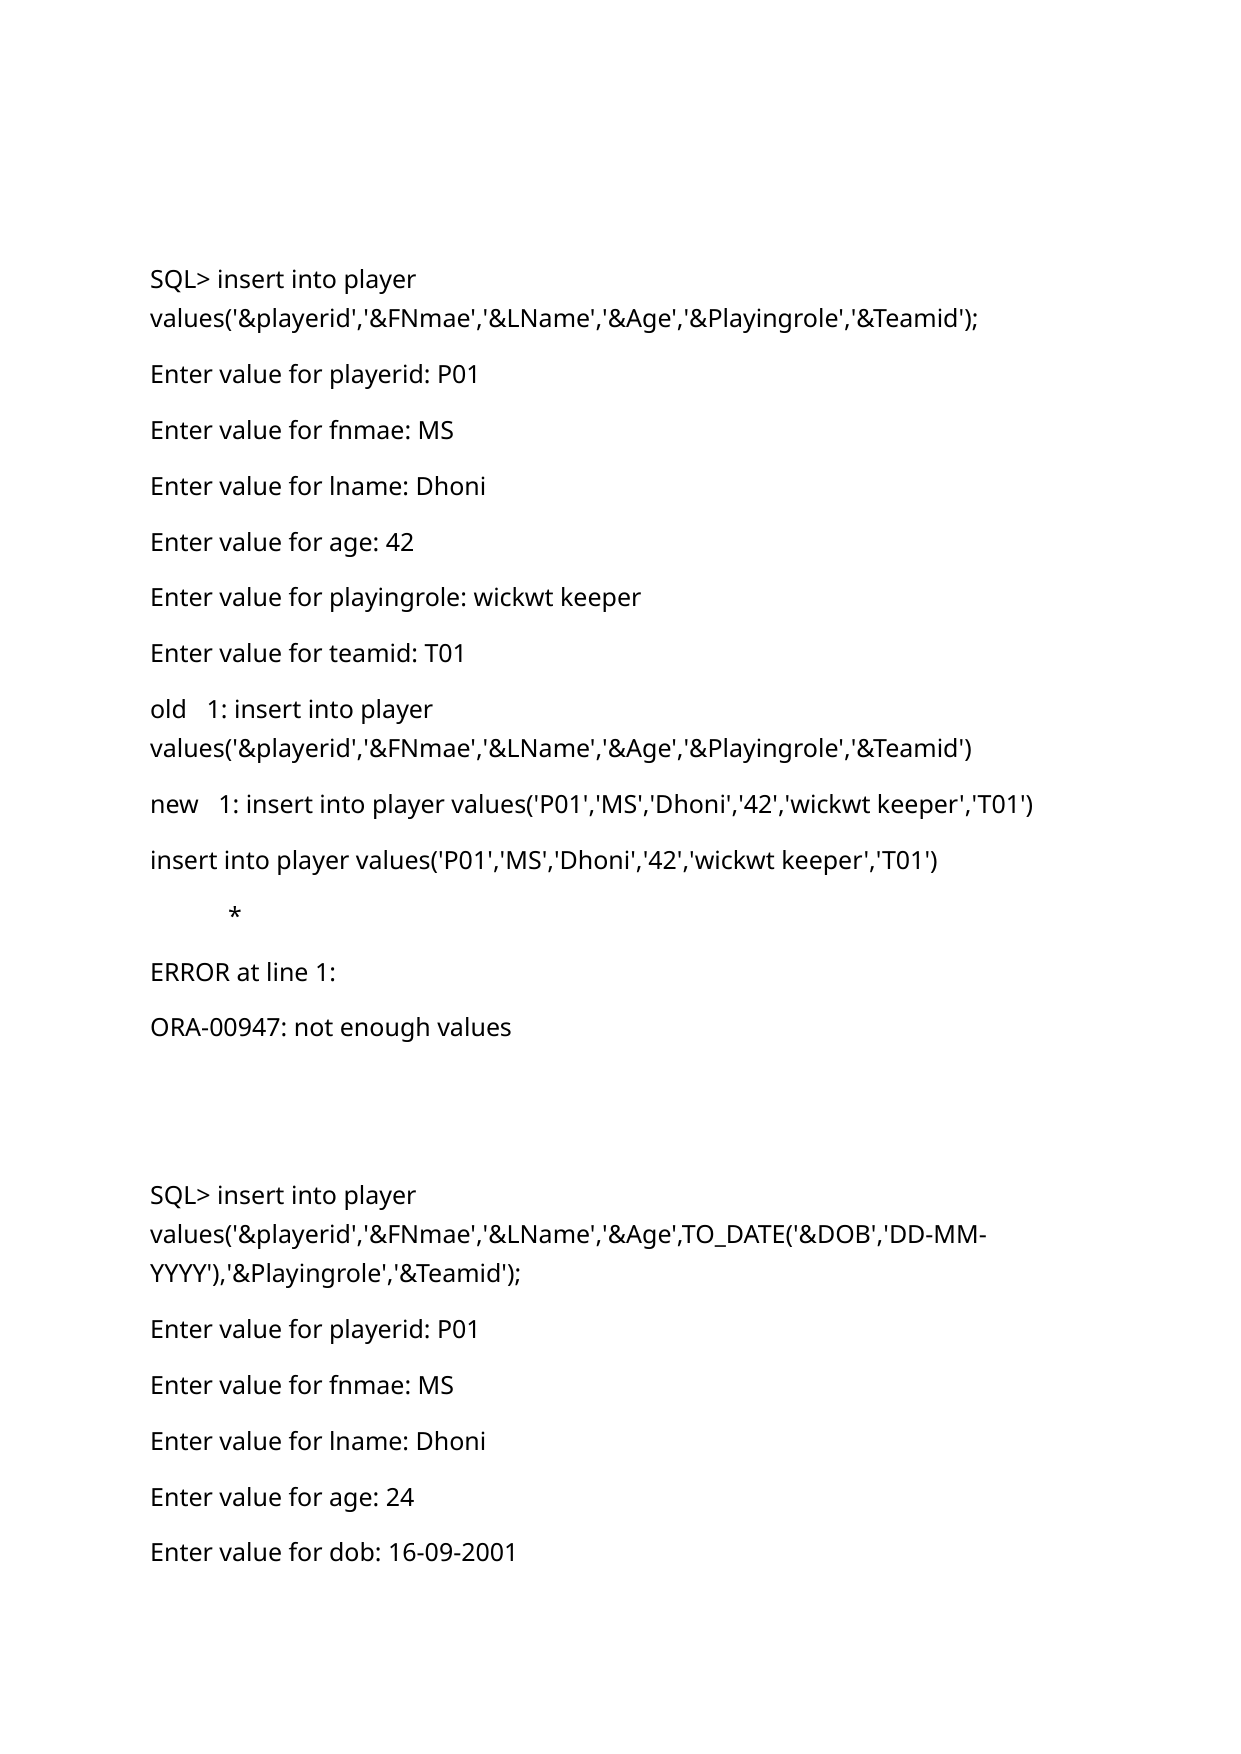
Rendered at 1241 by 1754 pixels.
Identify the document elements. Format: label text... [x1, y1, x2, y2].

text SQL> insert into player values('&playerid','&FNmae','&LName','&Age',TO_DATE('&DOB','DD-MM-YYYY'),'&Playingrole','&Teamid'); [150, 1177, 1090, 1290]
text ERROR at line 1: [150, 954, 1090, 988]
text Enter value for playerid: P01 [150, 1312, 1090, 1346]
text Enter value for playerid: P01 [150, 357, 1090, 391]
text Enter value for lname: Dhoni [150, 468, 1090, 502]
text SQL> insert into player values('&playerid','&FNmae','&LName','&Age','&Playingrole','&Teamid'); [150, 262, 1090, 335]
text Enter value for lname: Dhoni [150, 1423, 1090, 1457]
text new 1: insert into player values('P01','MS','Dhoni','42','wickwt keeper','T01') [150, 787, 1090, 821]
text old 1: insert into player values('&playerid','&FNmae','&LName','&Age','&Playingrole','&Teamid') [150, 692, 1090, 765]
text Enter value for age: 42 [150, 524, 1090, 558]
text * [150, 898, 1090, 932]
text insert into player values('P01','MS','Dhoni','42','wickwt keeper','T01') [150, 842, 1090, 877]
text Enter value for playingrole: wickwt keeper [150, 580, 1090, 614]
text Enter value for fnmae: MS [150, 1367, 1090, 1402]
text Enter value for teamid: T01 [150, 636, 1090, 670]
text Enter value for dob: 16-09-2001 [150, 1535, 1090, 1569]
text Enter value for age: 24 [150, 1479, 1090, 1513]
text Enter value for fnmae: MS [150, 412, 1090, 447]
text ORA-00947: not enough values [150, 1010, 1090, 1044]
